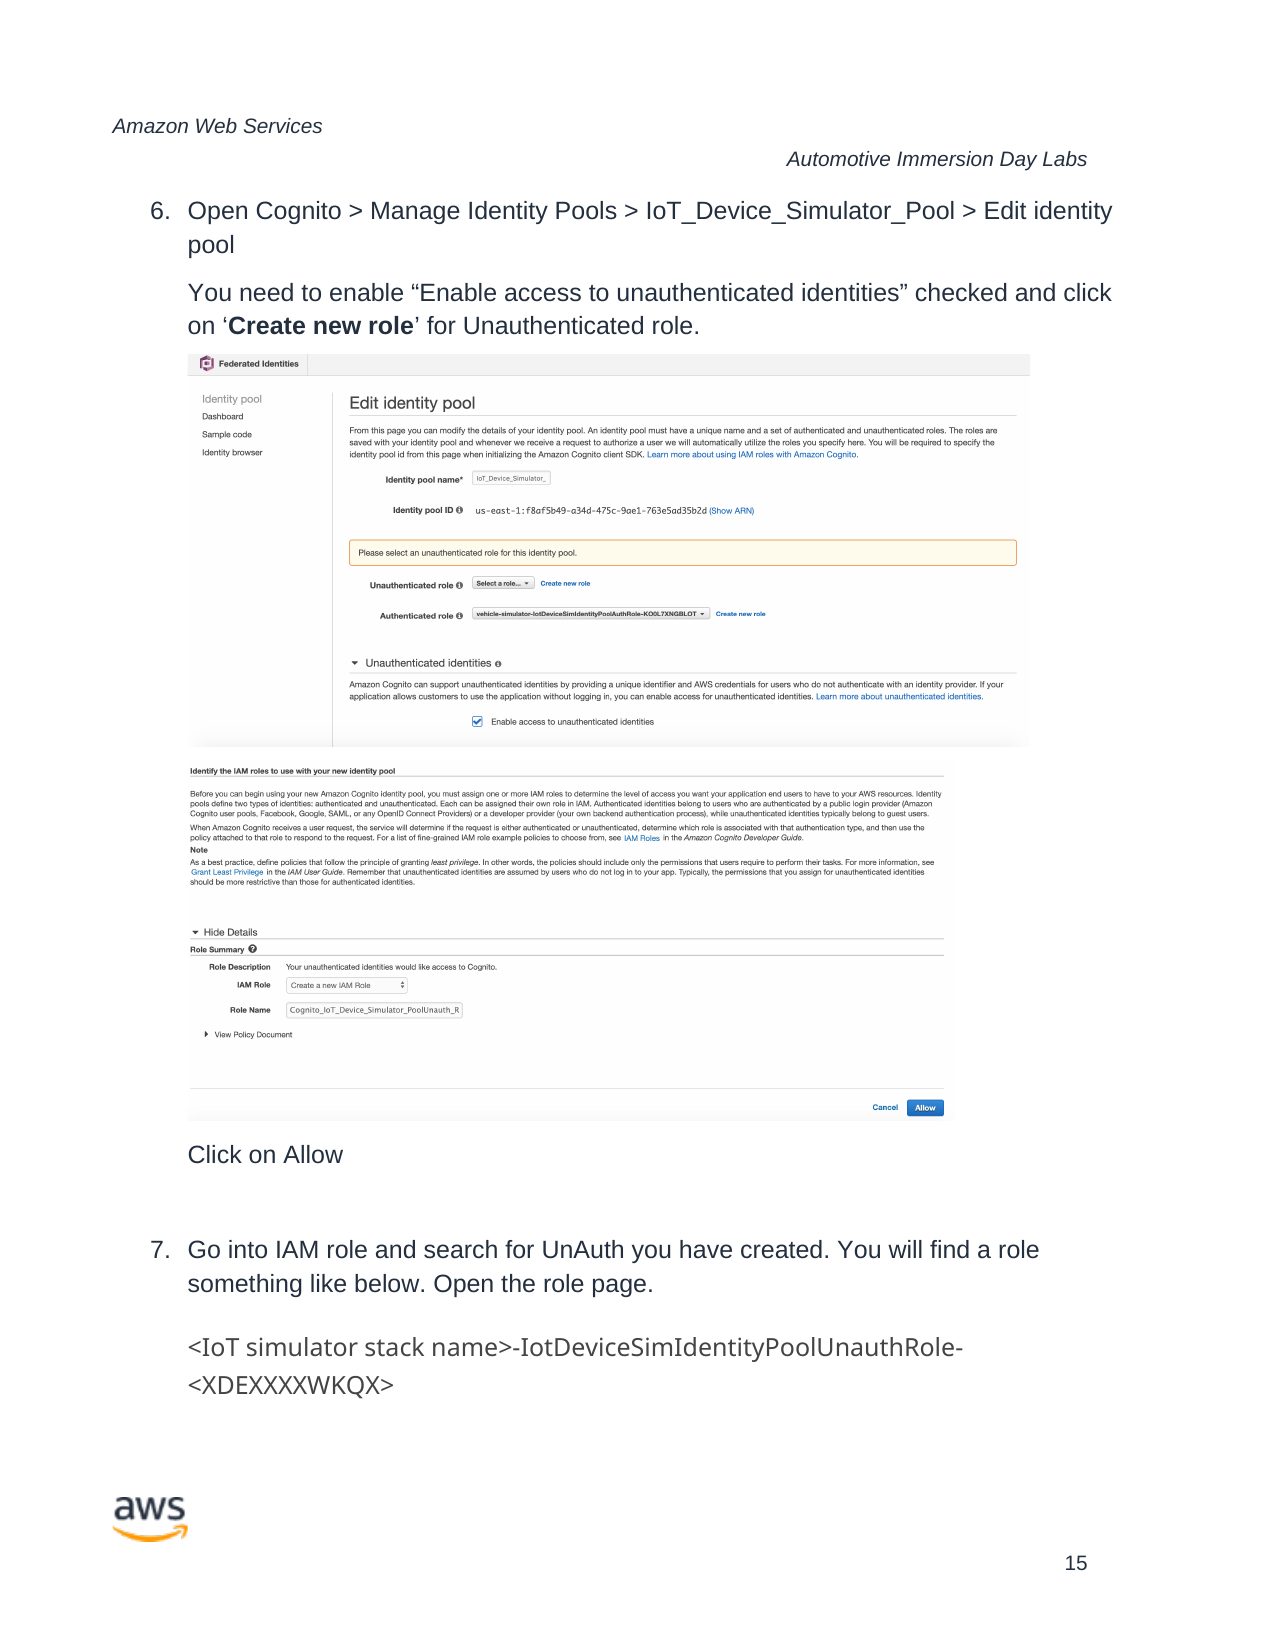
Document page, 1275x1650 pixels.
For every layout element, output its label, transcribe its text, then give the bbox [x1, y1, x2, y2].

text <IoT simulator stack name>-IotDeviceSimIdentityPoolUnauthRole-<XDEXXXXWKQX> [187, 1327, 1125, 1402]
list Open Cognito > Manage Identity Pools > IoT_Device_Simulator_Pool > Edit identity pool [150, 192, 1125, 258]
list Click on Allow [187, 1135, 1125, 1168]
picture [112, 1497, 188, 1542]
list You need to enable “Enable access to unauthenticated identities” checked and click on ‘Create new role’ for Unauthenticated role. [187, 273, 1125, 339]
list Go into IAM role and search for UnAuth you have created. You will find a role something like below. Open the role page. [150, 1231, 1125, 1297]
picture [187, 354, 1031, 747]
picture [187, 760, 956, 1121]
